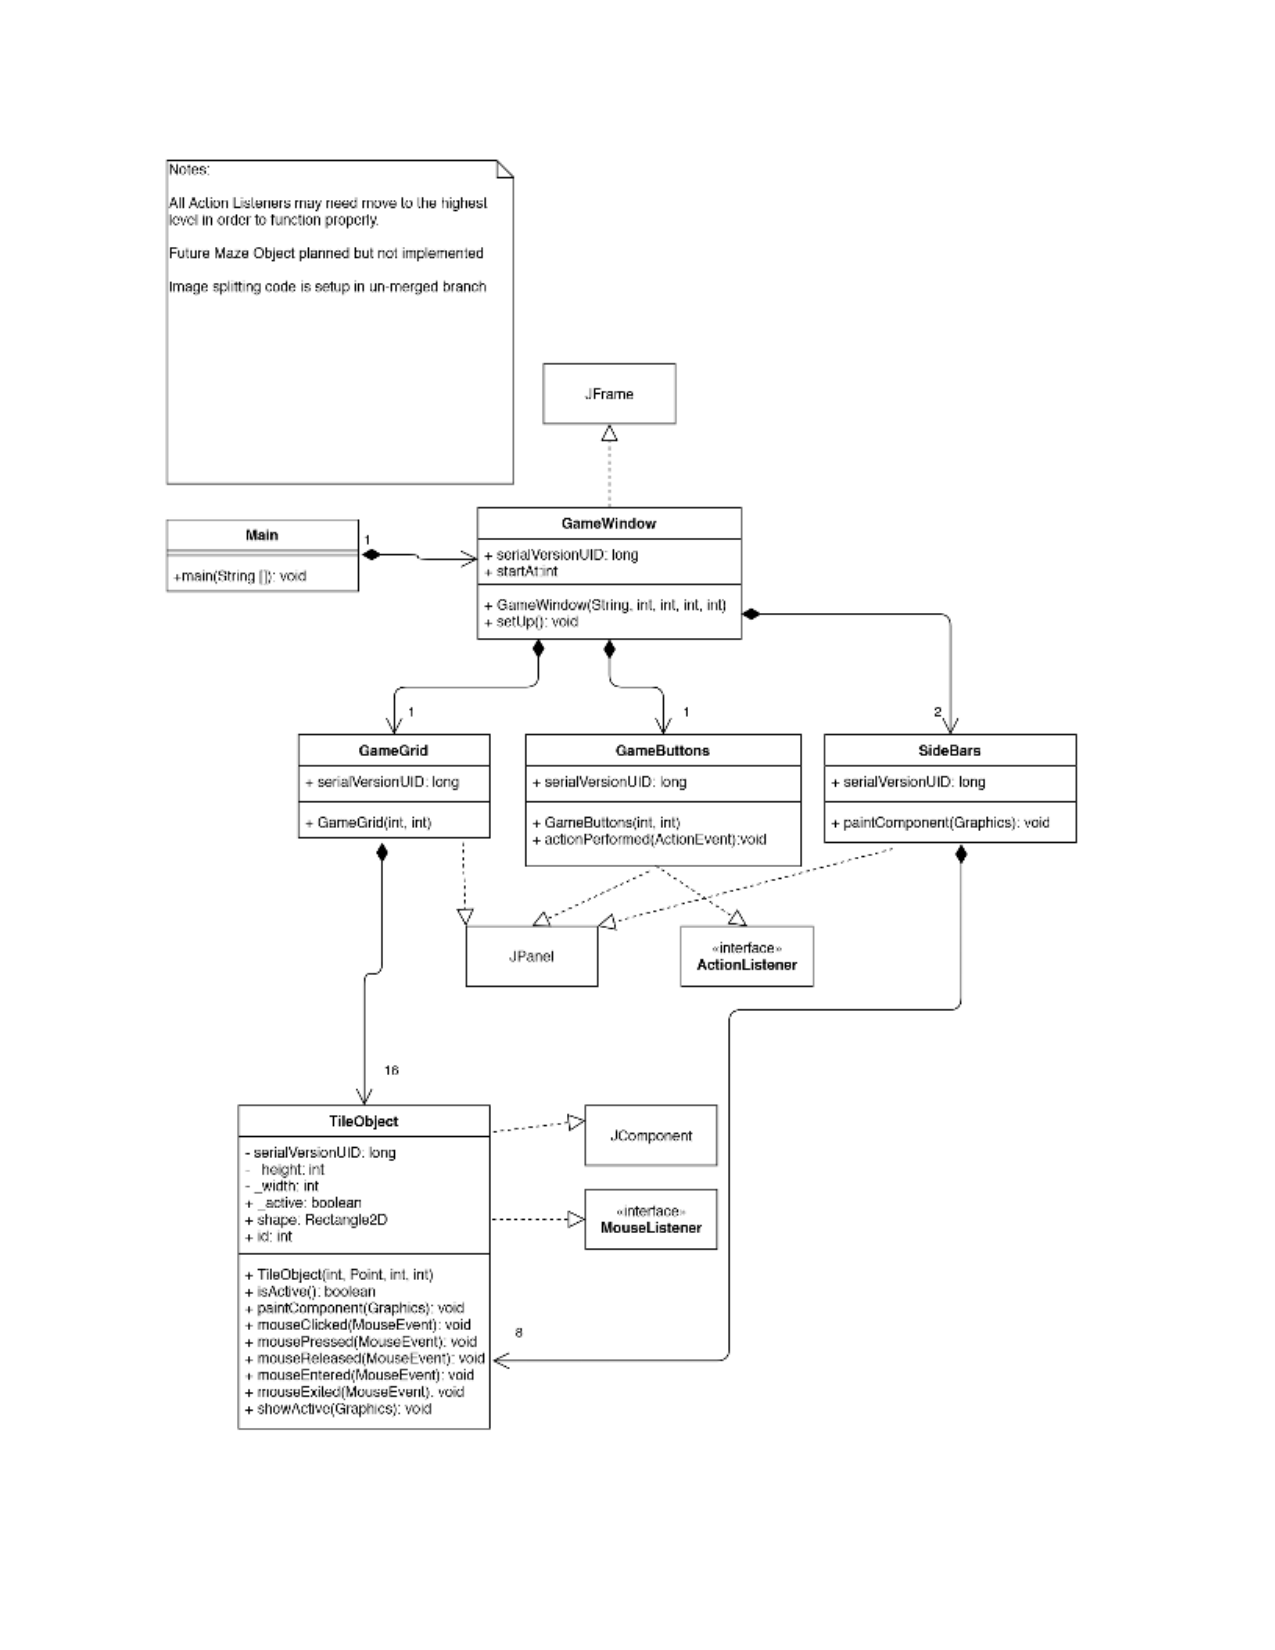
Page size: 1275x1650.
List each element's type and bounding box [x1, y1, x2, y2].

picture [150, 150, 1104, 1452]
